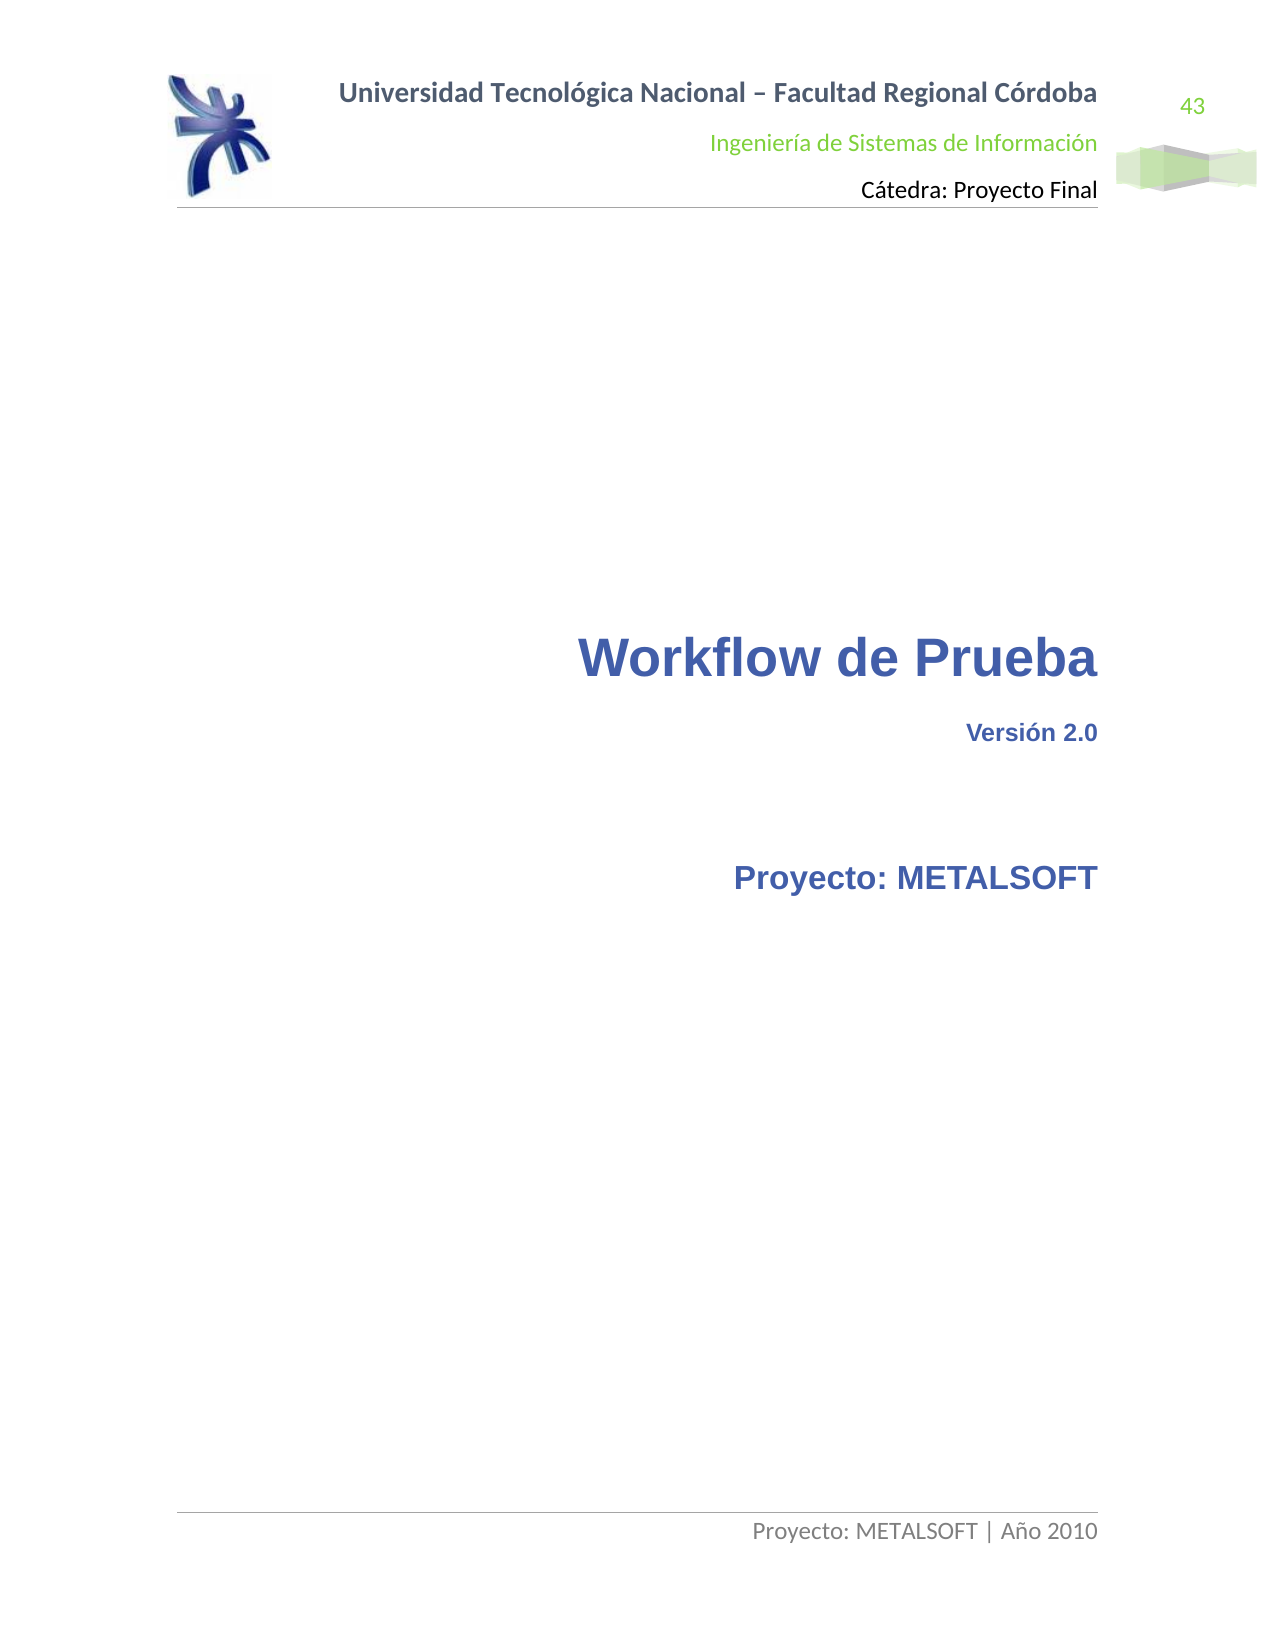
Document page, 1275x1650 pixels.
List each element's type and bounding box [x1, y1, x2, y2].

picture [167, 74, 272, 199]
